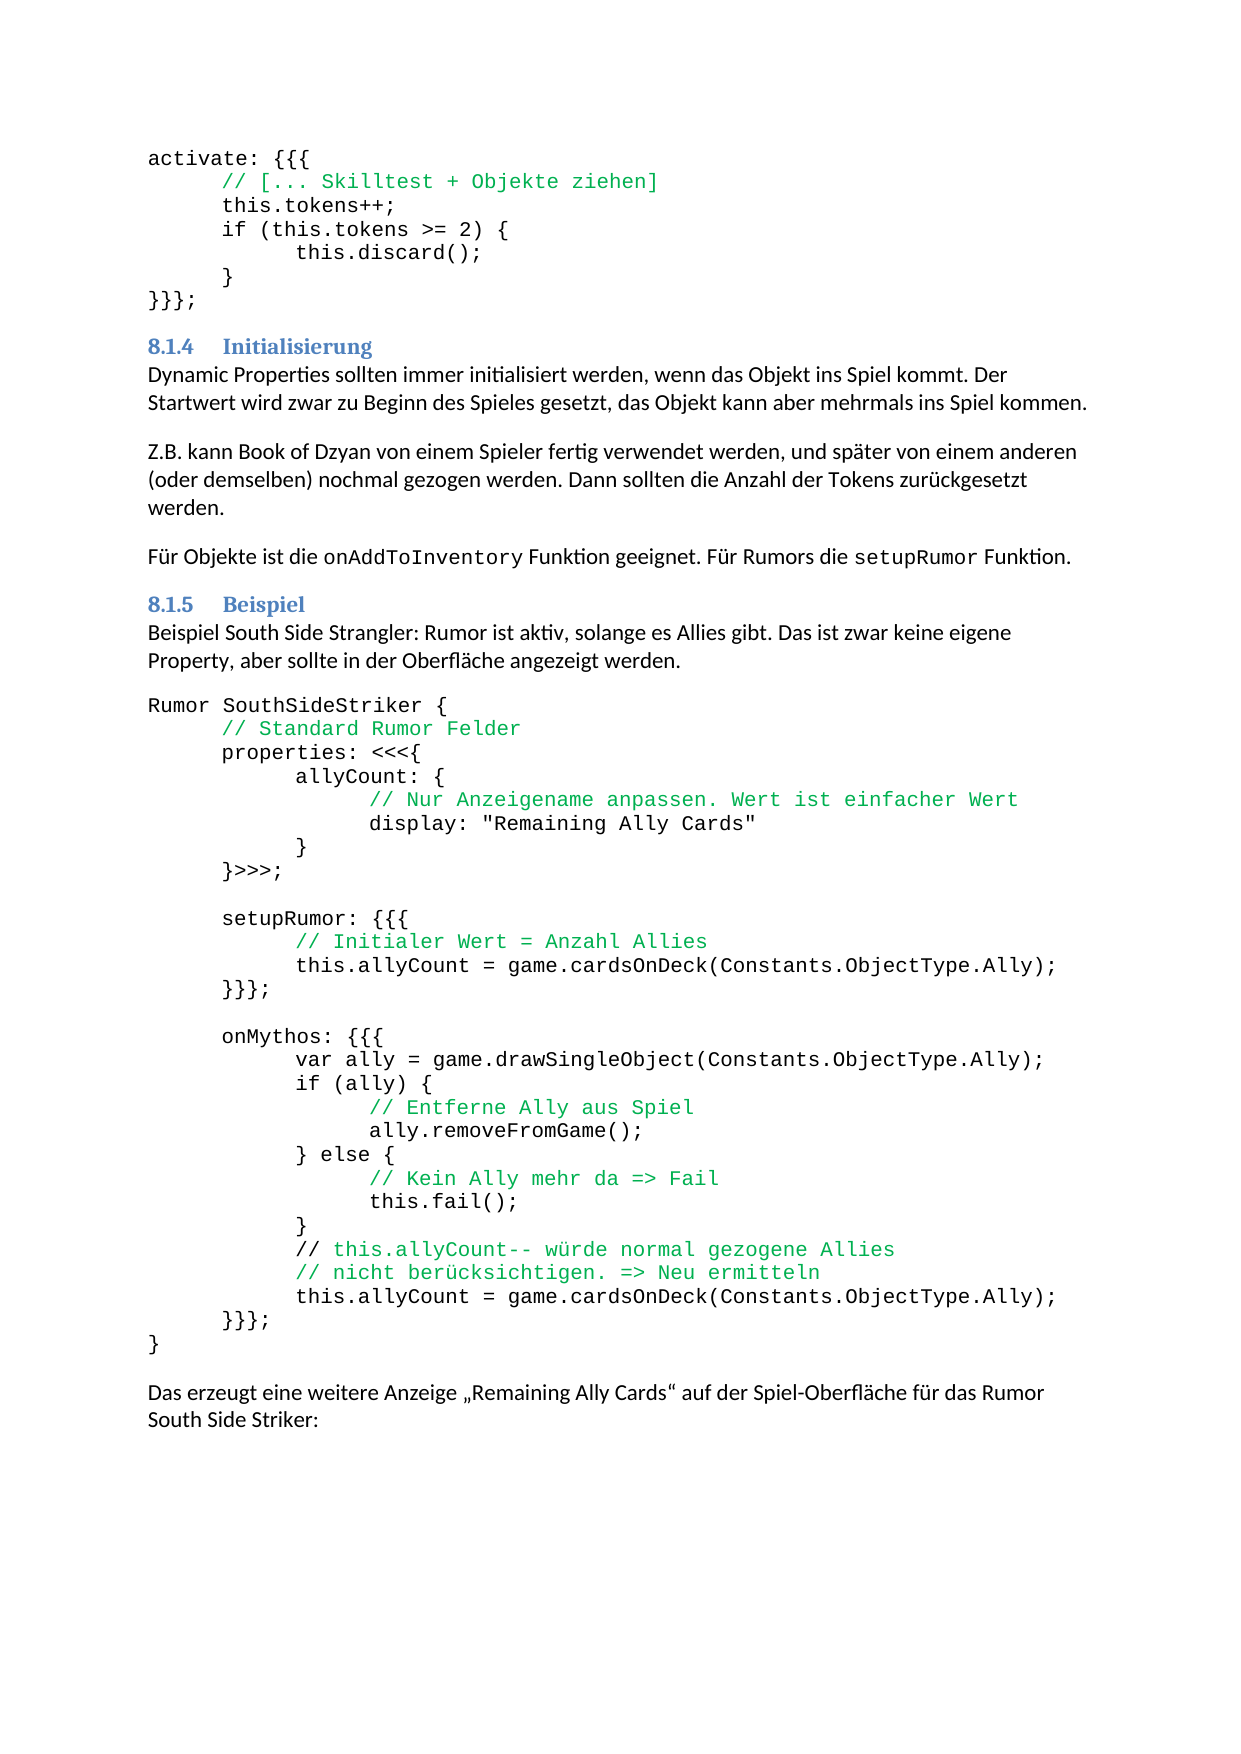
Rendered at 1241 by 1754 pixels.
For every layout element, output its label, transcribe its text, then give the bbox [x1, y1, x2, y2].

subtitle Beispiel [148, 591, 1093, 618]
text activate: {{{ // [... Skilltest + Objekte ziehen] this.tokens++; if (this.tokens >= 2) { this.discard(); } }}}; [148, 148, 1093, 313]
text Z.B. kann Book of Dzyan von einem Spieler fertig verwendet werden, und später von einem anderen (oder demselben) nochmal gezogen werden. Dann sollten die Anzahl der Tokens zurückgesetzt werden. [148, 437, 1093, 521]
text Das erzeugt eine weitere Anzeige „Remaining Ally Cards“ auf der Spiel-Oberfläche für das Rumor South Side Striker: [148, 1378, 1093, 1434]
text Dynamic Properties sollten immer initialisiert werden, wenn das Objekt ins Spiel kommt. Der Startwert wird zwar zu Beginn des Spieles gesetzt, das Objekt kann aber mehrmals ins Spiel kommen. [148, 360, 1093, 416]
subtitle Initialisierung [148, 334, 1093, 360]
text Rumor SouthSideStriker { // Standard Rumor Felder properties: <<<{ allyCount: { // Nur Anzeigename anpassen. Wert ist einfacher Wert display: "Remaining Ally Cards" } }>>>; setupRumor: {{{ // Initialer Wert = Anzahl Allies this.allyCount = game.cardsOnDeck(Constants.ObjectType.Ally); }}}; onMythos: {{{ var ally = game.drawSingleObject(Constants.ObjectType.Ally); if (ally) { // Entferne Ally aus Spiel ally.removeFromGame(); } else { // Kein Ally mehr da => Fail this.fail(); } // this.allyCount-- würde normal gezogene Allies // nicht berücksichtigen. => Neu ermitteln this.allyCount = game.cardsOnDeck(Constants.ObjectType.Ally); }}}; } [148, 695, 1093, 1357]
text Beispiel South Side Strangler: Rumor ist aktiv, solange es Allies gibt. Das ist zwar keine eigene Property, aber sollte in der Oberfläche angezeigt werden. [148, 618, 1093, 674]
text Für Objekte ist die onAddToInventory Funktion geeignet. Für Rumors die setupRumor Funktion. [148, 542, 1093, 571]
